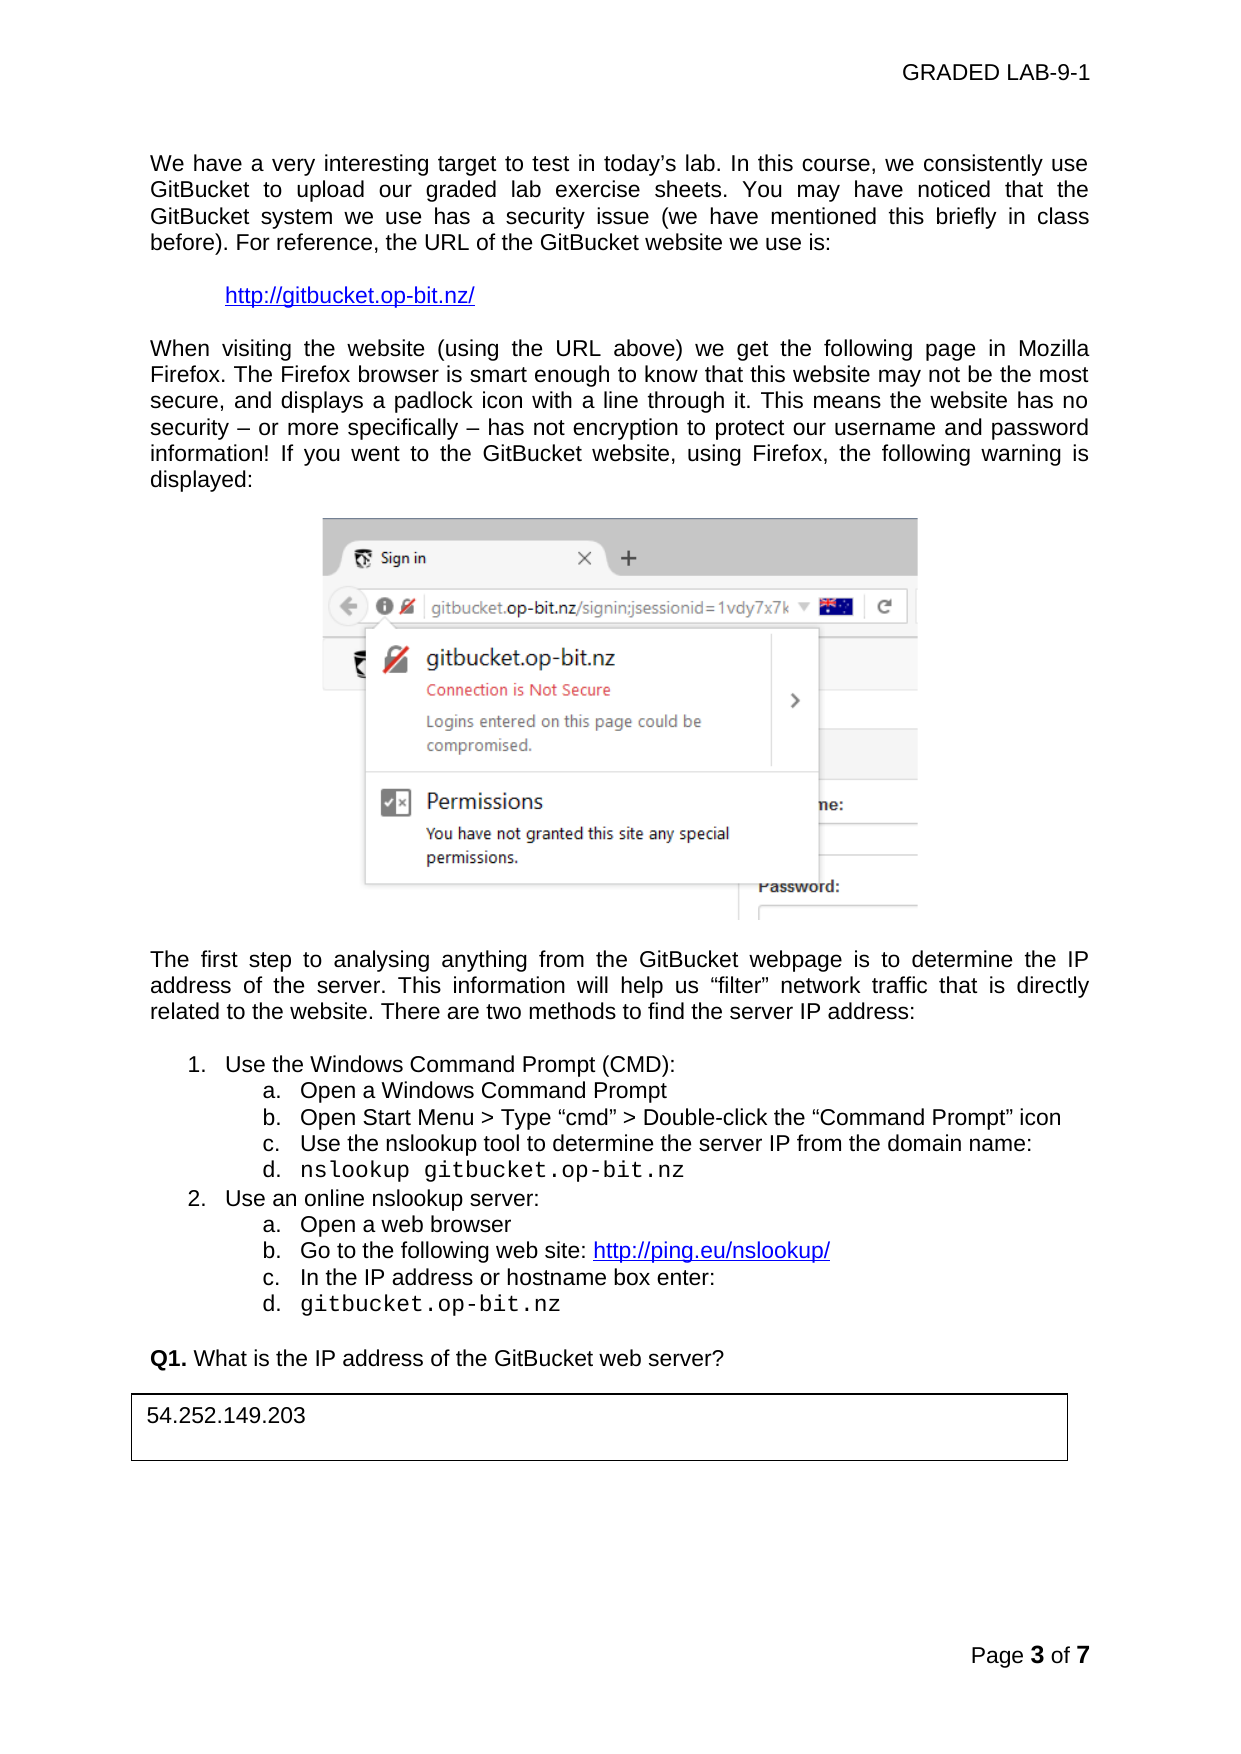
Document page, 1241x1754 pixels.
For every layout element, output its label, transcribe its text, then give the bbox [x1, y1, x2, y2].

text The first step to analysing anything from the GitBucket webpage is to determine the IP address of the server. This information will help us “filter” network traffic that is directly related to the website. There are two methods to find the server IP address: [150, 946, 1090, 1025]
text We have a very interesting target to test in today’s lab. In this course, we consistently use GitBucket to upload our graded lab exercise sheets. You may have noticed that the GitBucket system we use has a security issue (we have mentioned this briefly in class before). For reference, the URL of the GitBucket website we use is: [150, 150, 1090, 255]
list Open a Windows Command Prompt [262, 1077, 1090, 1104]
picture [322, 518, 918, 920]
list Go to the following web site: http://ping.eu/nslookup/ [262, 1237, 1090, 1264]
list Open Start Menu > Type “cmd” > Double-click the “Command Prompt” icon [262, 1104, 1090, 1130]
text When visiting the website (using the URL above) we get the following page in Mozilla Firefox. The Firefox browser is smart enough to know that this website may not be the most secure, and displays a padlock icon with a line through it. This means the website has no security – or more specifically – has not encryption to protect our username and password information! If you went to the GitBucket website, using Firefox, the following warning is displayed: [150, 334, 1090, 493]
list Use the Windows Command Prompt (CMD): [187, 1051, 1090, 1077]
list nslookup gitbucket.op-bit.nz [262, 1156, 1090, 1185]
text Q1. What is the IP address of the GitBucket web server? [150, 1345, 1090, 1371]
list Use an online nslookup server: [187, 1185, 1090, 1211]
text http://gitbucket.op-bit.nz/ [150, 282, 1090, 308]
list In the IP address or hostname box enter: [262, 1264, 1090, 1290]
list Use the nslookup tool to determine the server IP from the domain name: [262, 1130, 1090, 1156]
list gitbucket.op-bit.nz [262, 1290, 1090, 1318]
list Open a web browser [262, 1211, 1090, 1237]
